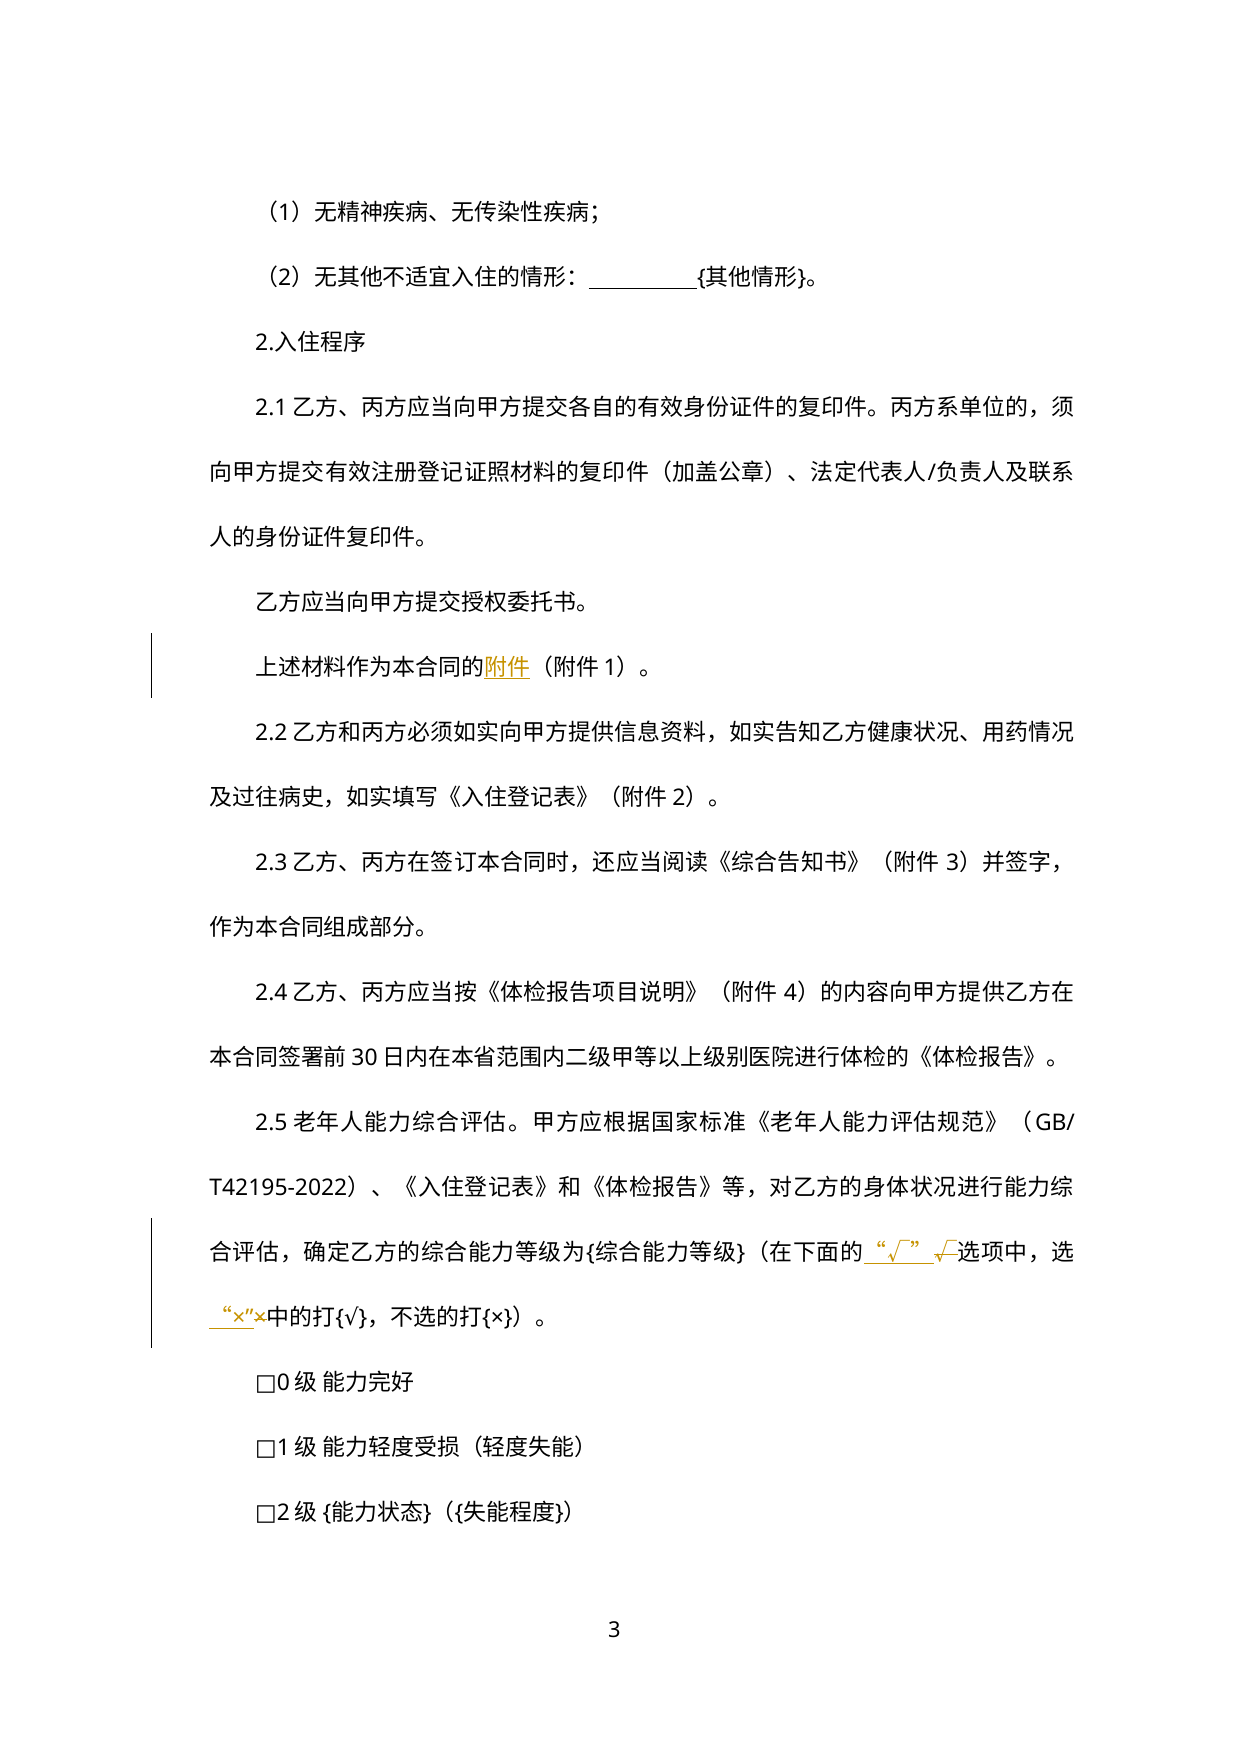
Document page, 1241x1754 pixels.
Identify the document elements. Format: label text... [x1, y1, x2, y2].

text 2.入住程序 [209, 308, 1075, 373]
text 2.1乙方、丙方应当向甲方提交各自的有效身份证件的复印件。丙方系单位的，须向甲方提交有效注册登记证照材料的复印件（加盖公章）、法定代表人/负责人及联系人的身份证件复印件。 [209, 373, 1075, 568]
text 2.3乙方、丙方在签订本合同时，还应当阅读《综合告知书》（附件3）并签字，作为本合同组成部分。 [209, 828, 1075, 958]
text □0级 能力完好 [209, 1348, 1075, 1413]
text （1）无精神疾病、无传染性疾病； [209, 178, 1075, 243]
text 乙方应当向甲方提交授权委托书。 [209, 568, 1075, 633]
text 上述材料作为本合同的（附件1）。 [209, 633, 1075, 698]
text □2级 {能力状态}（{失能程度}） [209, 1478, 1075, 1543]
text 2.5老年人能力综合评估。甲方应根据国家标准《老年人能力评估规范》（GB/T42195-2022）、《入住登记表》和《体检报告》等，对乙方的身体状况进行能力综合评估，确定乙方的综合能力等级为{综合能力等级}（在下面的选项中，选中的打{√}，不选的打{×}）。 [209, 1088, 1075, 1348]
text 2.4乙方、丙方应当按《体检报告项目说明》（附件4）的内容向甲方提供乙方在本合同签署前30日内在本省范围内二级甲等以上级别医院进行体检的《体检报告》。 [209, 958, 1075, 1088]
text （2）无其他不适宜入住的情形： {其他情形}。 [209, 243, 1075, 308]
text 2.2乙方和丙方必须如实向甲方提供信息资料，如实告知乙方健康状况、用药情况及过往病史，如实填写《入住登记表》（附件2）。 [209, 698, 1075, 828]
text □1级 能力轻度受损（轻度失能） [209, 1413, 1075, 1478]
